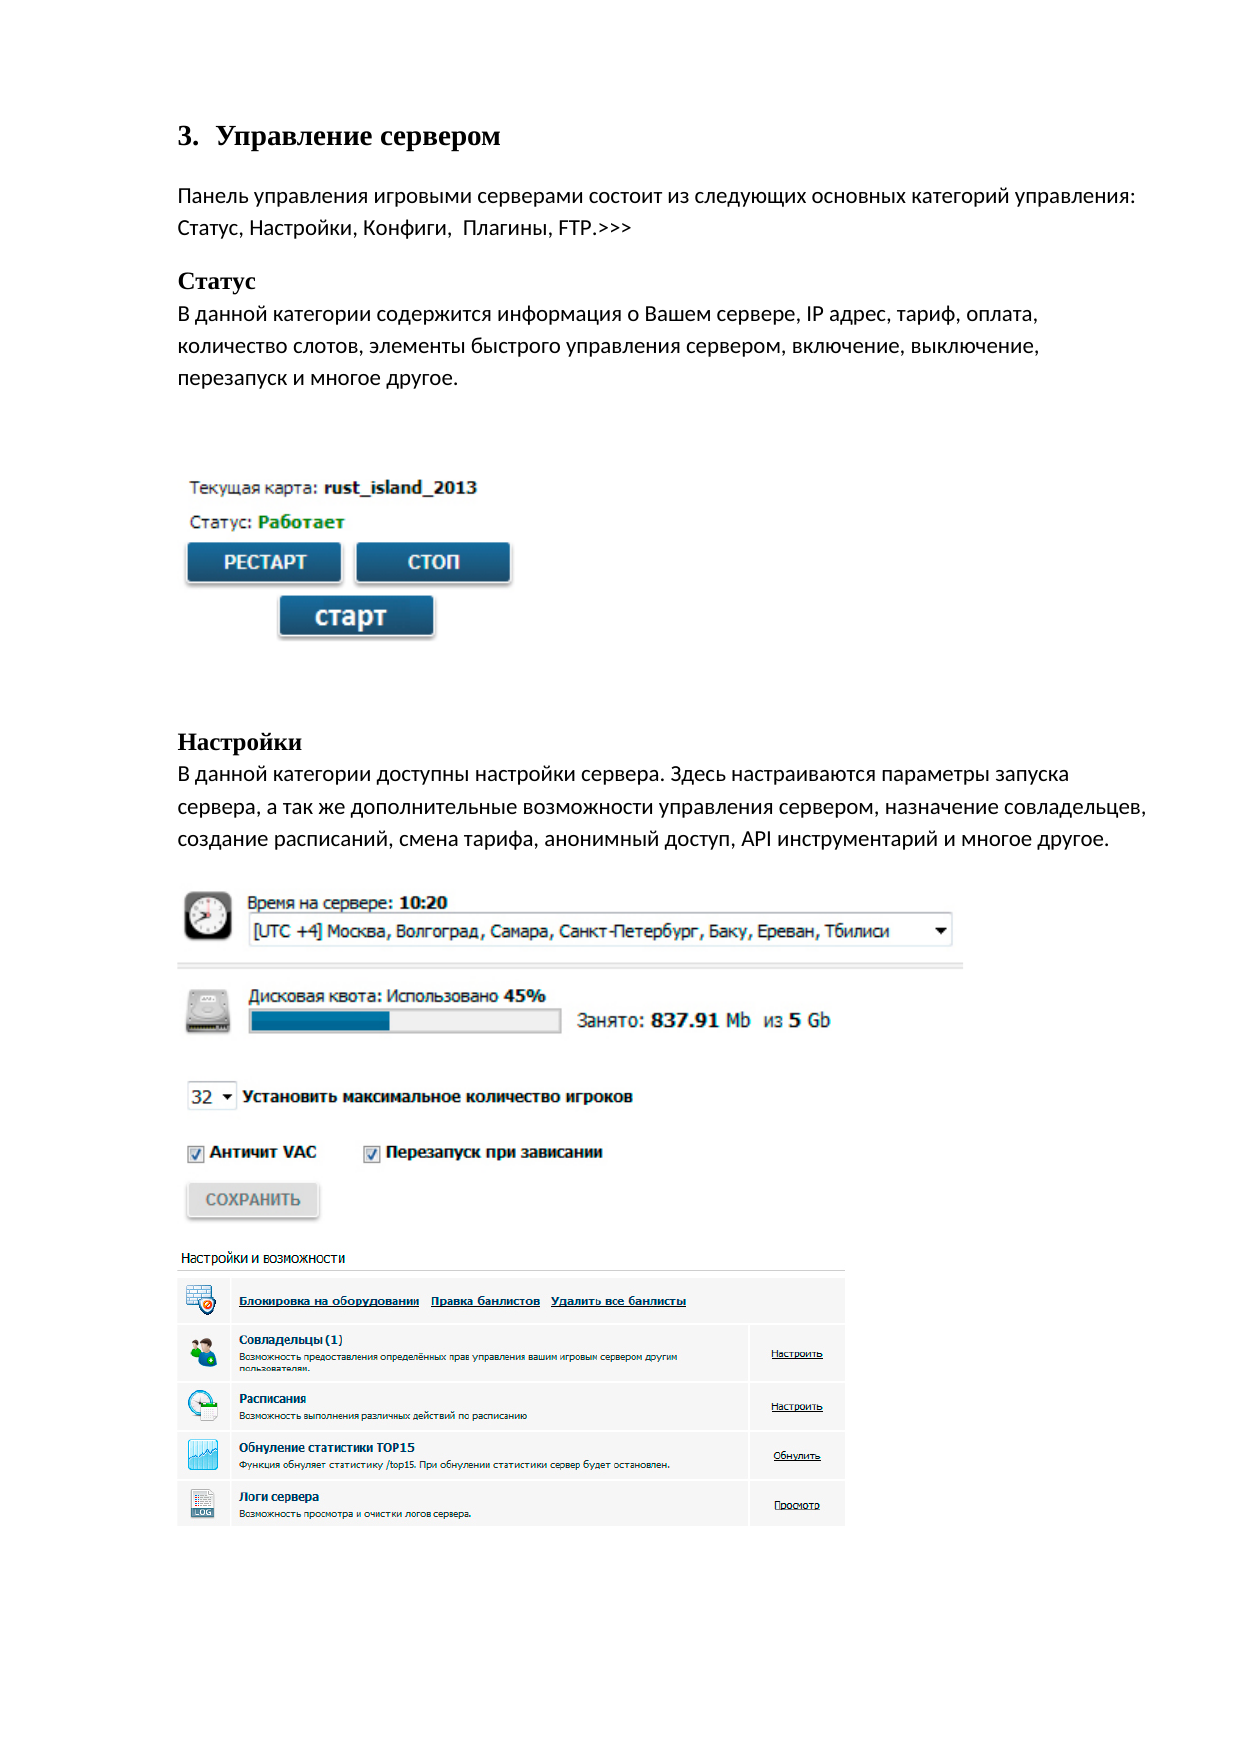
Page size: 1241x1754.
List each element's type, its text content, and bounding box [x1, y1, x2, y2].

picture [177, 1072, 705, 1224]
subtitle Управление сервером [177, 118, 1152, 152]
text Настройки В данной категории доступны настройки сервера. Здесь настраиваются параметры запуска сервера, а так же дополнительные возможности управления сервером, назначение совладельцев, создание расписаний, смена тарифа, анонимный доступ, API инструментарий и многое другое. [177, 727, 1152, 852]
text Статус В данной категории содержится информация о Вашем сервере, IP адрес, тариф, оплата, количество слотов, элементы быстрого управления сервером, включение, выключение, перезапуск и многое другое. [177, 266, 1152, 391]
picture [177, 877, 964, 1048]
text Панель управления игровыми серверами состоит из следующих основных категорий управления: Статус, Настройки, Конфиги, Плагины, FTP.>>> [177, 181, 1152, 241]
picture [177, 1248, 852, 1527]
picture [177, 469, 543, 646]
